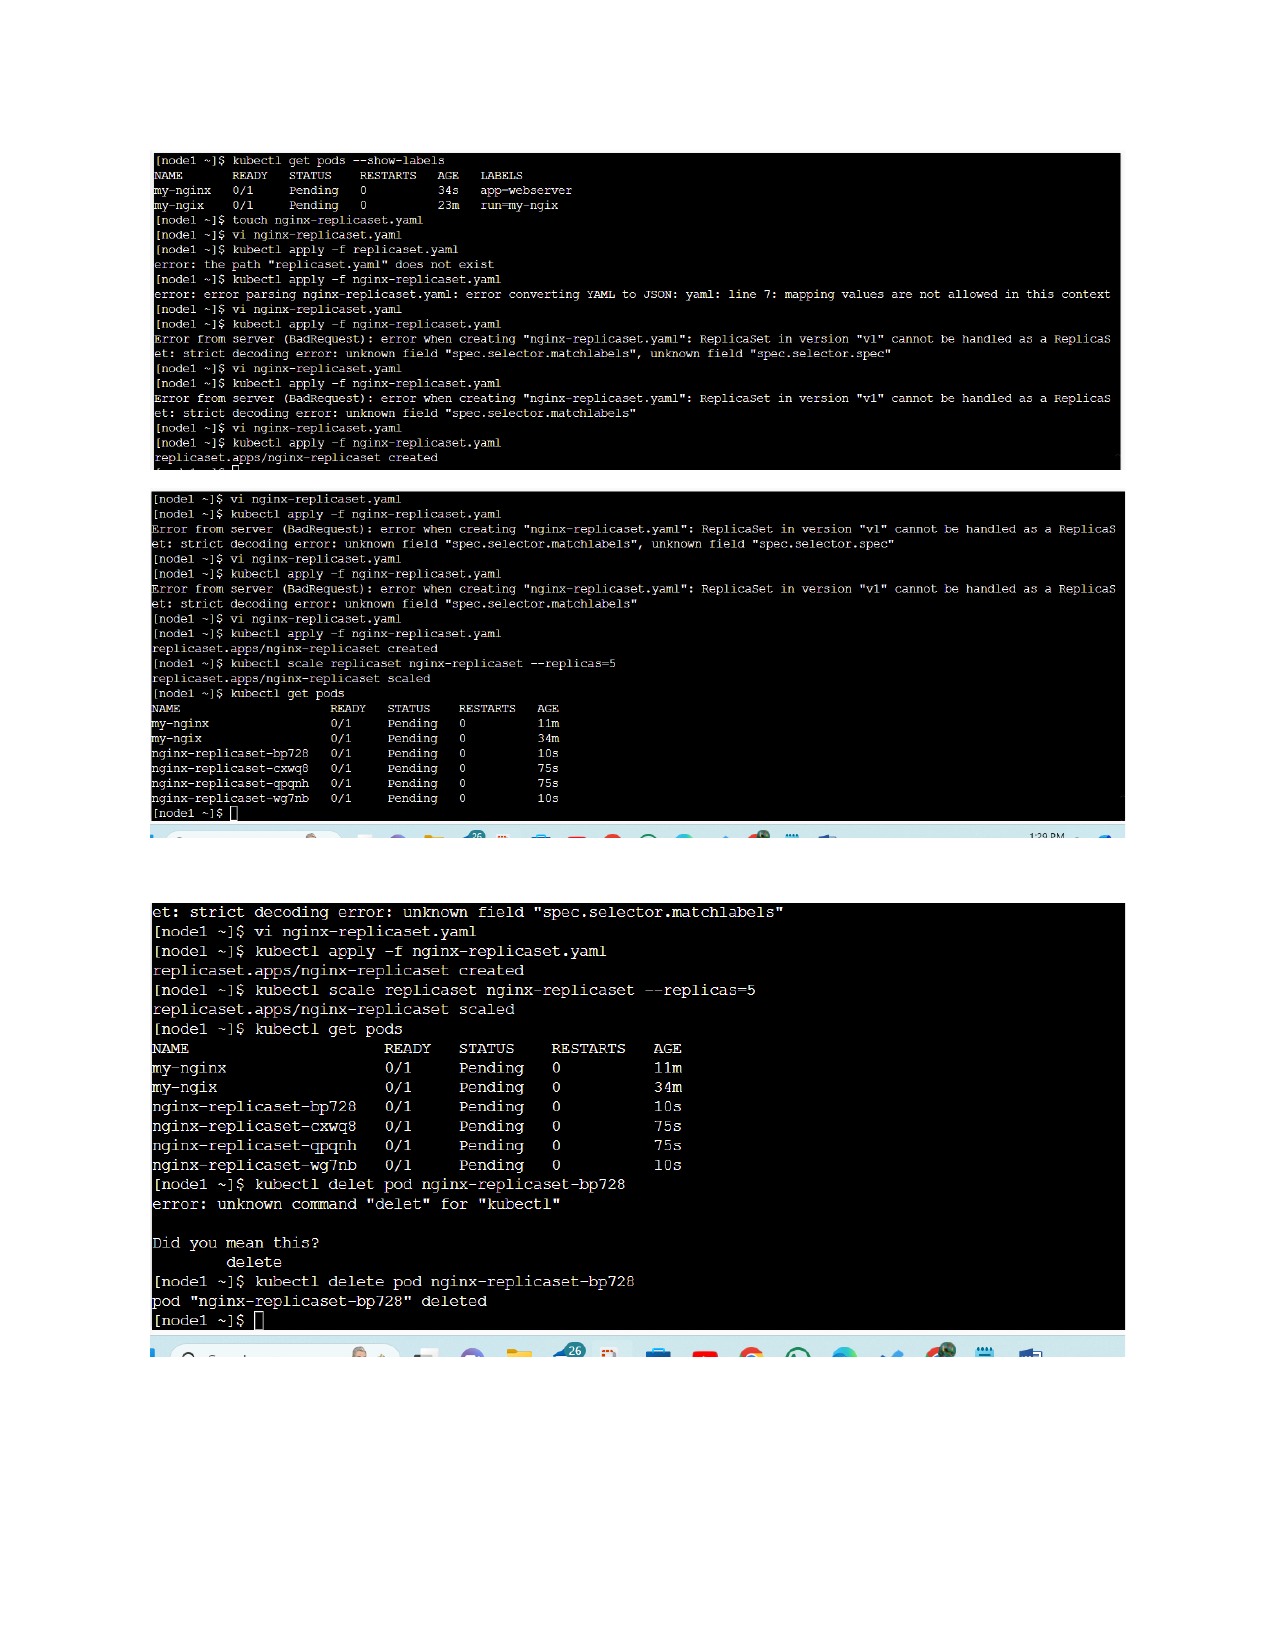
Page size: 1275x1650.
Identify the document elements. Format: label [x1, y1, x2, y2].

picture [150, 903, 1125, 1357]
picture [150, 150, 1125, 470]
picture [150, 488, 1125, 838]
